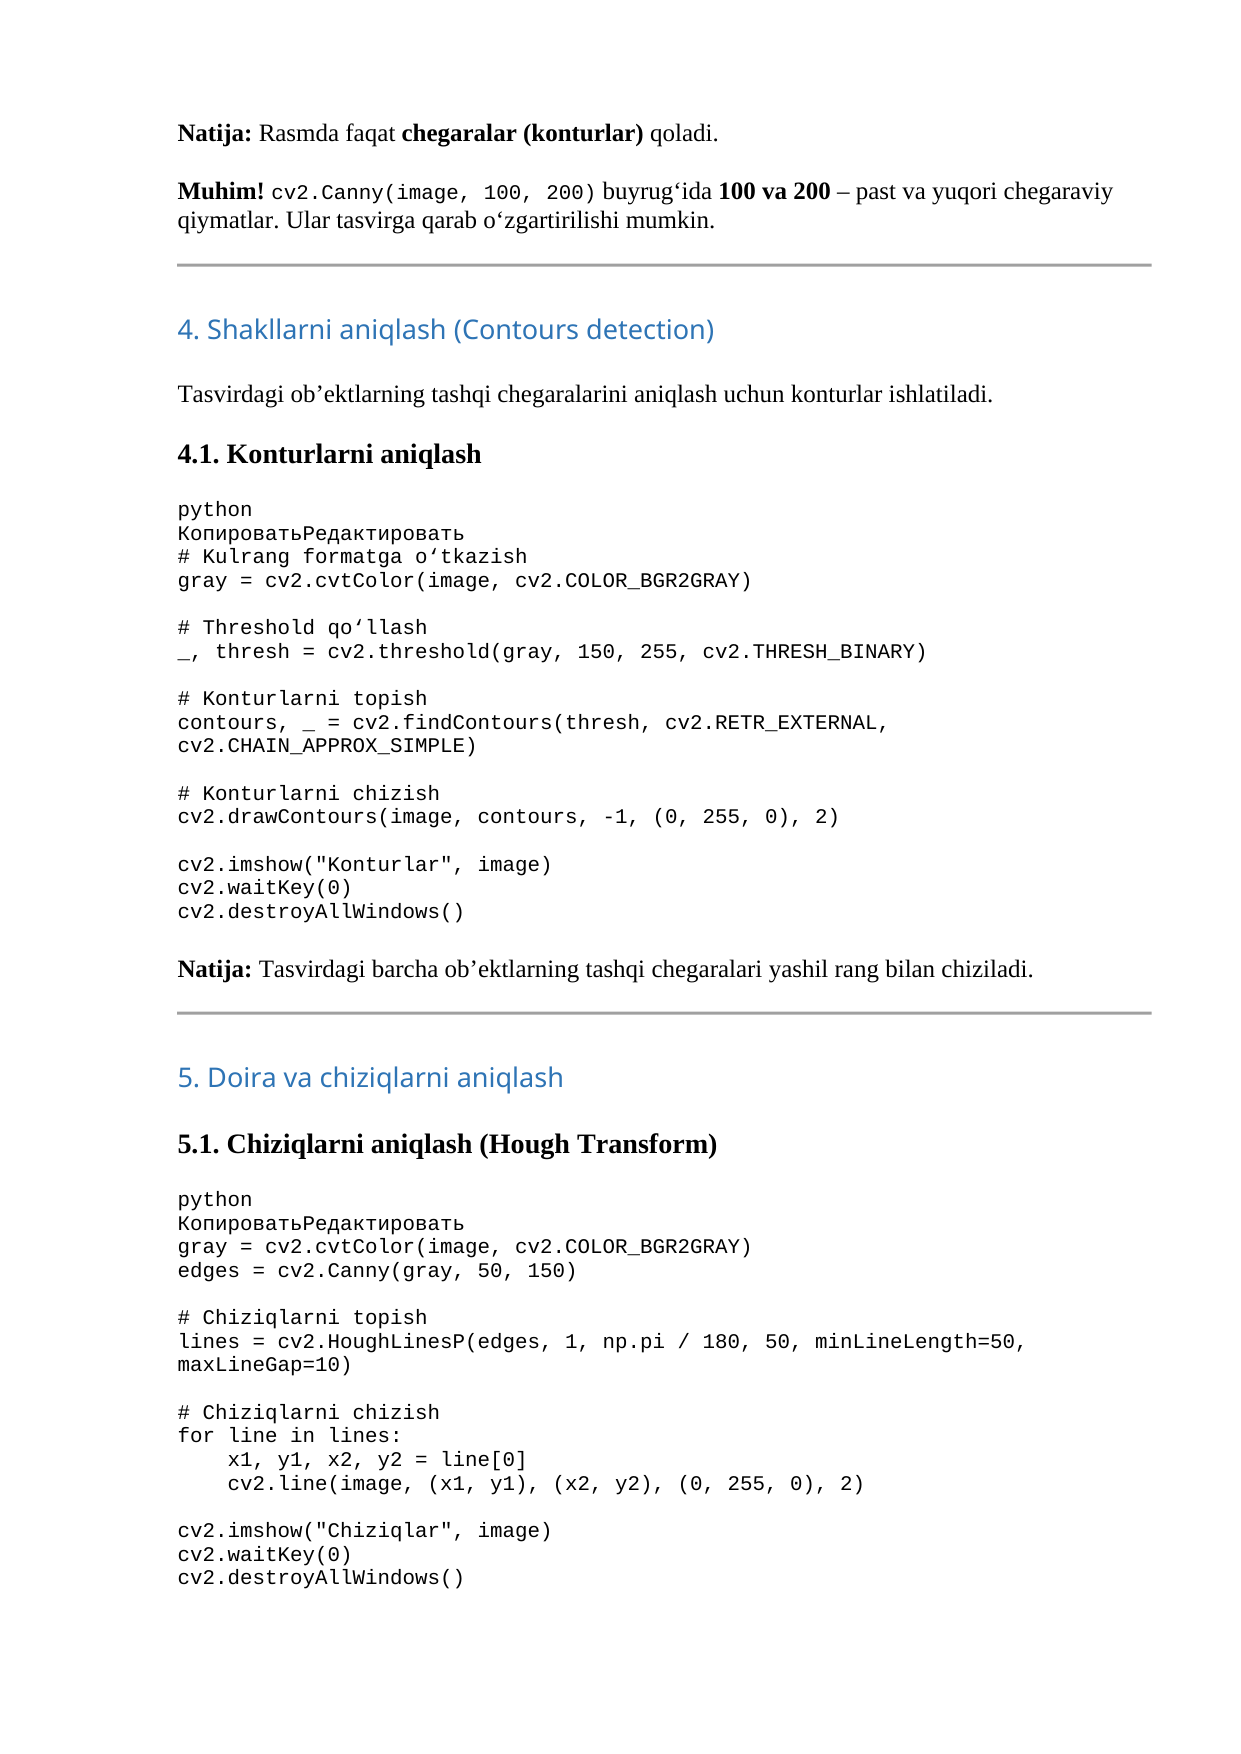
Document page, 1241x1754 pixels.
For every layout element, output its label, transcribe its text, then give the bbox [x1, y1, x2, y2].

text # Chiziqlarni chizish [177, 1402, 1152, 1425]
text cv2.destroyAllWindows() [177, 1567, 1152, 1591]
text КопироватьРедактировать [177, 522, 1152, 546]
text cv2.waitKey(0) [177, 877, 1152, 901]
subtitle 4.1. Konturlarni aniqlash [177, 437, 1152, 470]
subtitle 5. Doira va chiziqlarni aniqlash [177, 1058, 1152, 1095]
text edges = cv2.Canny(gray, 50, 150) [177, 1260, 1152, 1283]
text gray = cv2.cvtColor(image, cv2.COLOR_BGR2GRAY) [177, 570, 1152, 593]
subtitle 4. Shakllarni aniqlash (Contours detection) [177, 310, 1152, 347]
subtitle 5.1. Chiziqlarni aniqlash (Hough Transform) [177, 1127, 1152, 1160]
text # Konturlarni chizish [177, 783, 1152, 806]
text Muhim! cv2.Canny(image, 100, 200) buyrug‘ida 100 va 200 – past va yuqori chegaraviy qiymatlar. Ular tasvirga qarab o‘zgartirilishi mumkin. [177, 176, 1152, 234]
text lines = cv2.HoughLinesP(edges, 1, np.pi / 180, 50, minLineLength=50, maxLineGap=10) [177, 1331, 1152, 1378]
text cv2.imshow("Konturlar", image) [177, 853, 1152, 877]
text # Konturlarni topish [177, 688, 1152, 712]
text gray = cv2.cvtColor(image, cv2.COLOR_BGR2GRAY) [177, 1236, 1152, 1260]
text cv2.destroyAllWindows() [177, 901, 1152, 924]
text Natija: Tasvirdagi barcha ob’ektlarning tashqi chegaralari yashil rang bilan chiziladi. [177, 954, 1152, 982]
text # Kulrang formatga o‘tkazish [177, 546, 1152, 570]
text python [177, 1189, 1152, 1213]
text x1, y1, x2, y2 = line[0] [177, 1449, 1152, 1473]
text cv2.waitKey(0) [177, 1544, 1152, 1567]
text # Chiziqlarni topish [177, 1307, 1152, 1331]
text for line in lines: [177, 1425, 1152, 1449]
text _, thresh = cv2.threshold(gray, 150, 255, cv2.THRESH_BINARY) [177, 641, 1152, 664]
text python [177, 499, 1152, 522]
text contours, _ = cv2.findContours(thresh, cv2.RETR_EXTERNAL, cv2.CHAIN_APPROX_SIMPLE) [177, 712, 1152, 759]
text КопироватьРедактировать [177, 1213, 1152, 1236]
text Natija: Rasmda faqat chegaralar (konturlar) qoladi. [177, 118, 1152, 147]
text cv2.drawContours(image, contours, -1, (0, 255, 0), 2) [177, 806, 1152, 830]
text cv2.imshow("Chiziqlar", image) [177, 1520, 1152, 1544]
text cv2.line(image, (x1, y1), (x2, y2), (0, 255, 0), 2) [177, 1473, 1152, 1496]
text Tasvirdagi ob’ektlarning tashqi chegaralarini aniqlash uchun konturlar ishlatiladi. [177, 379, 1152, 408]
text # Threshold qo‘llash [177, 617, 1152, 641]
